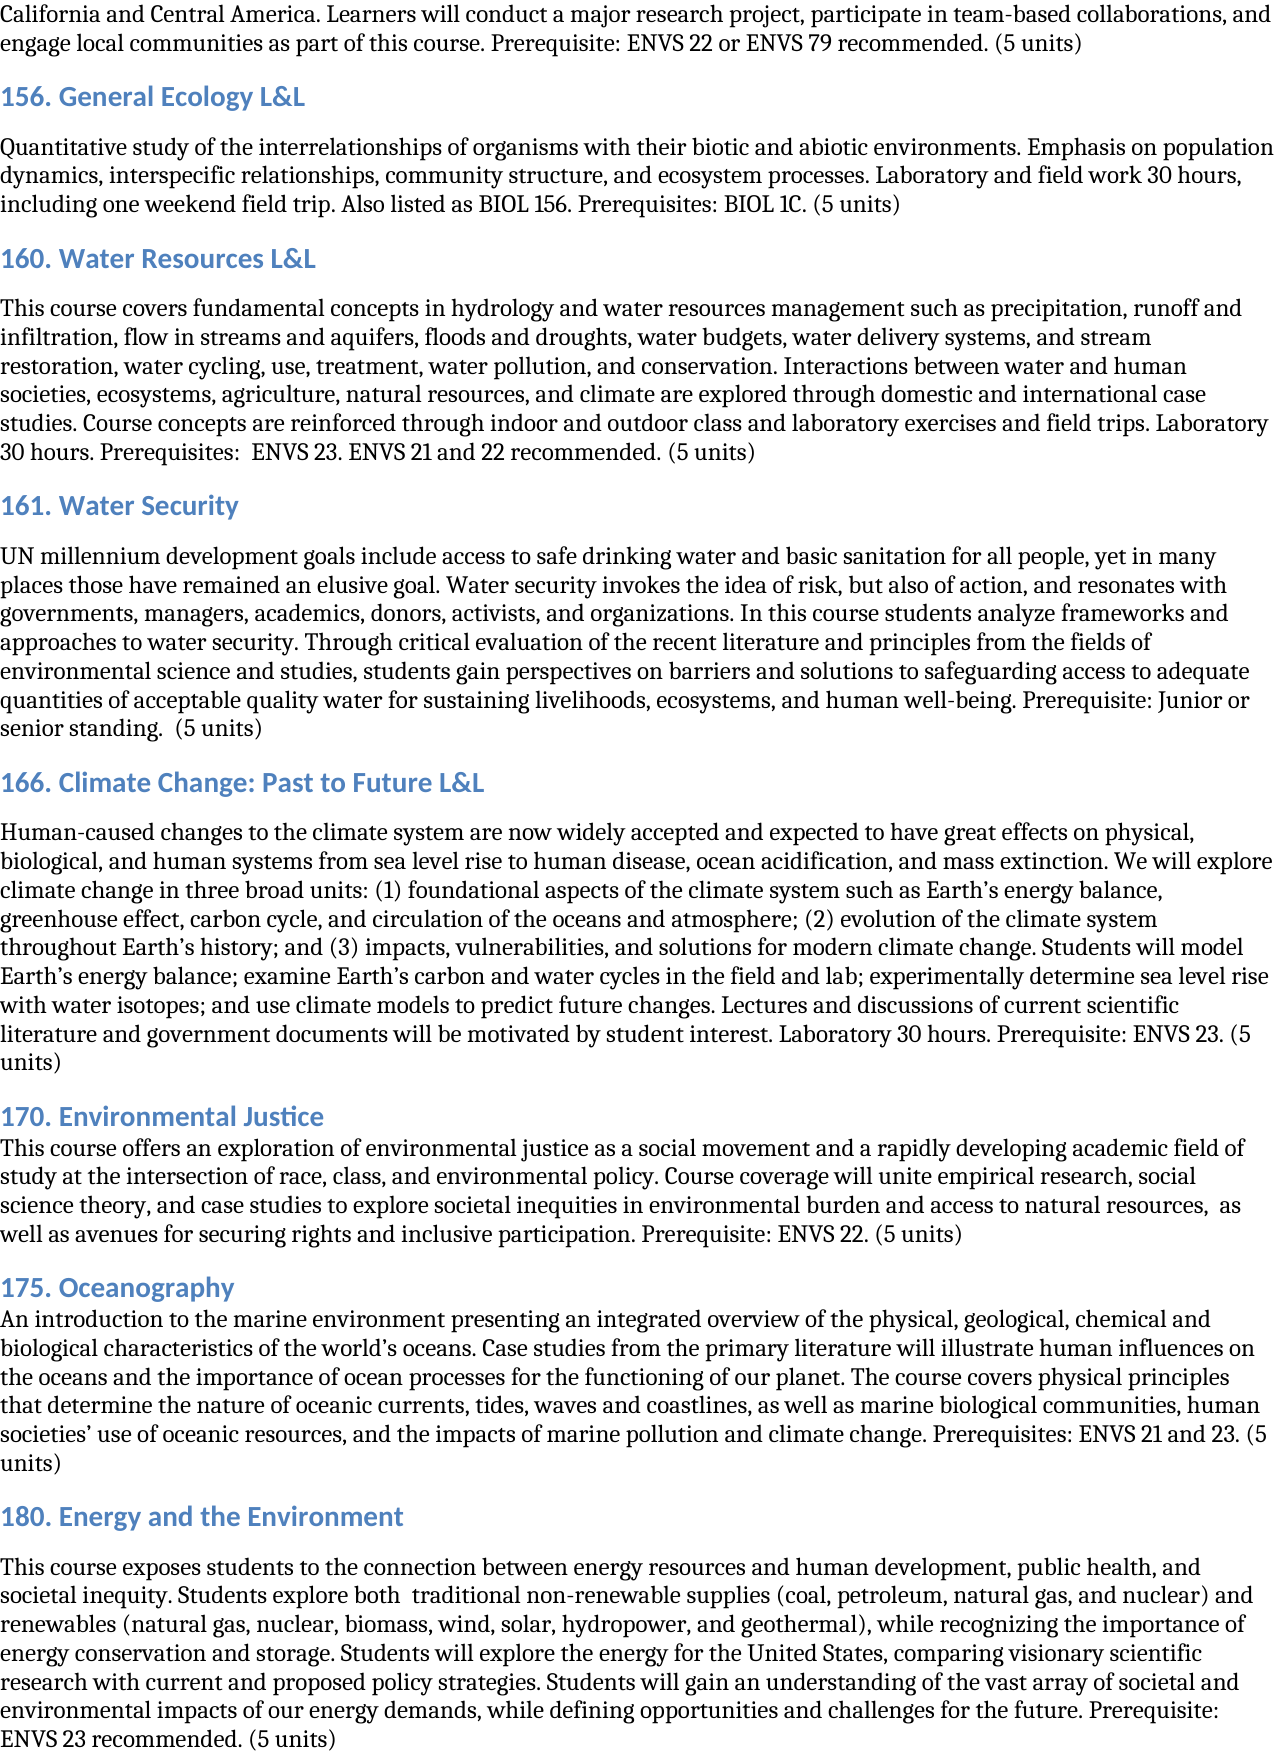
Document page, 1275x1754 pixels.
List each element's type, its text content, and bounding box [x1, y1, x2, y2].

text This course offers an exploration of environmental justice as a social movement and a rapidly developing academic field of study at the intersection of race, class, and environmental policy. Course coverage will unite empirical research, social science theory, and case studies to explore societal inequities in environmental burden and access to natural resources, as well as avenues for securing rights and inclusive participation. Prerequisite: ENVS 22. (5 units) [0, 1133, 1275, 1248]
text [0, 0, 1275, 57]
subtitle 156. General Ecology L&L [0, 78, 1275, 114]
text This course covers fundamental concepts in hydrology and water resources management such as precipitation, runoff and infiltration, flow in streams and aquifers, floods and droughts, water budgets, water delivery systems, and stream restoration, water cycling, use, treatment, water pollution, and conservation. Interactions between water and human societies, ecosystems, agriculture, natural resources, and climate are explored through domestic and international case studies. Course concepts are reinforced through indoor and outdoor class and laboratory exercises and field trips. Laboratory 30 hours. Prerequisites: ENVS 23. ENVS 21 and 22 recommended. (5 units) [0, 294, 1275, 467]
text UN millennium development goals include access to safe drinking water and basic sanitation for all people, yet in many places those have remained an elusive goal. Water security invokes the idea of risk, but also of action, and resonates with governments, managers, academics, donors, activists, and organizations. In this course students analyze frameworks and approaches to water security. Through critical evaluation of the recent literature and principles from the fields of environmental science and studies, students gain perspectives on barriers and solutions to safeguarding access to adequate quantities of acceptable quality water for sustaining livelihoods, ecosystems, and human well-being. Prerequisite: Junior or senior standing. (5 units) [0, 542, 1275, 743]
subtitle 160. Water Resources L&L [0, 240, 1275, 275]
text Human-caused changes to the climate system are now widely accepted and expected to have great effects on physical, biological, and human systems from sea level rise to human disease, ocean acidification, and mass extinction. We will explore climate change in three broad units: (1) foundational aspects of the climate system such as Earth’s energy balance, greenhouse effect, carbon cycle, and circulation of the oceans and atmosphere; (2) evolution of the climate system throughout Earth’s history; and (3) impacts, vulnerabilities, and solutions for modern climate change. Students will model Earth’s energy balance; examine Earth’s carbon and water cycles in the field and lab; experimentally determine sea level rise with water isotopes; and use climate models to predict future changes. Lectures and discussions of current scientific literature and government documents will be motivated by student interest. Laboratory 30 hours. Prerequisite: ENVS 23. (5 units) [0, 818, 1275, 1077]
subtitle 170. Environmental Justice [0, 1098, 1275, 1133]
subtitle 166. Climate Change: Past to Future L&L [0, 764, 1275, 799]
subtitle 180. Energy and the Environment [0, 1498, 1275, 1534]
text Quantitative study of the interrelationships of organisms with their biotic and abiotic environments. Emphasis on population dynamics, interspecific relationships, community structure, and ecosystem processes. Laboratory and field work 30 hours, including one weekend field trip. Also listed as BIOL 156. Prerequisites: BIOL 1C. (5 units) [0, 133, 1275, 219]
text This course exposes students to the connection between energy resources and human development, public health, and societal inequity. Students explore both traditional non-renewable supplies (coal, petroleum, natural gas, and nuclear) and renewables (natural gas, nuclear, biomass, wind, solar, hydropower, and geothermal), while recognizing the importance of energy conservation and storage. Students will explore the energy for the United States, comparing visionary scientific research with current and proposed policy strategies. Students will gain an understanding of the vast array of societal and environmental impacts of our energy demands, while defining opportunities and challenges for the future. Prerequisite: ENVS 23 recommended. (5 units) [0, 1553, 1275, 1754]
subtitle 175. Oceanography [0, 1269, 1275, 1305]
text An introduction to the marine environment presenting an integrated overview of the physical, geological, chemical and biological characteristics of the world’s oceans. Case studies from the primary literature will illustrate human influences on the oceans and the importance of ocean processes for the functioning of our planet. The course covers physical principles that determine the nature of oceanic currents, tides, waves and coastlines, as well as marine biological communities, human societies’ use of oceanic resources, and the impacts of marine pollution and climate change. Prerequisites: ENVS 21 and 23. (5 units) [0, 1305, 1275, 1477]
subtitle 161. Water Security [0, 487, 1275, 523]
